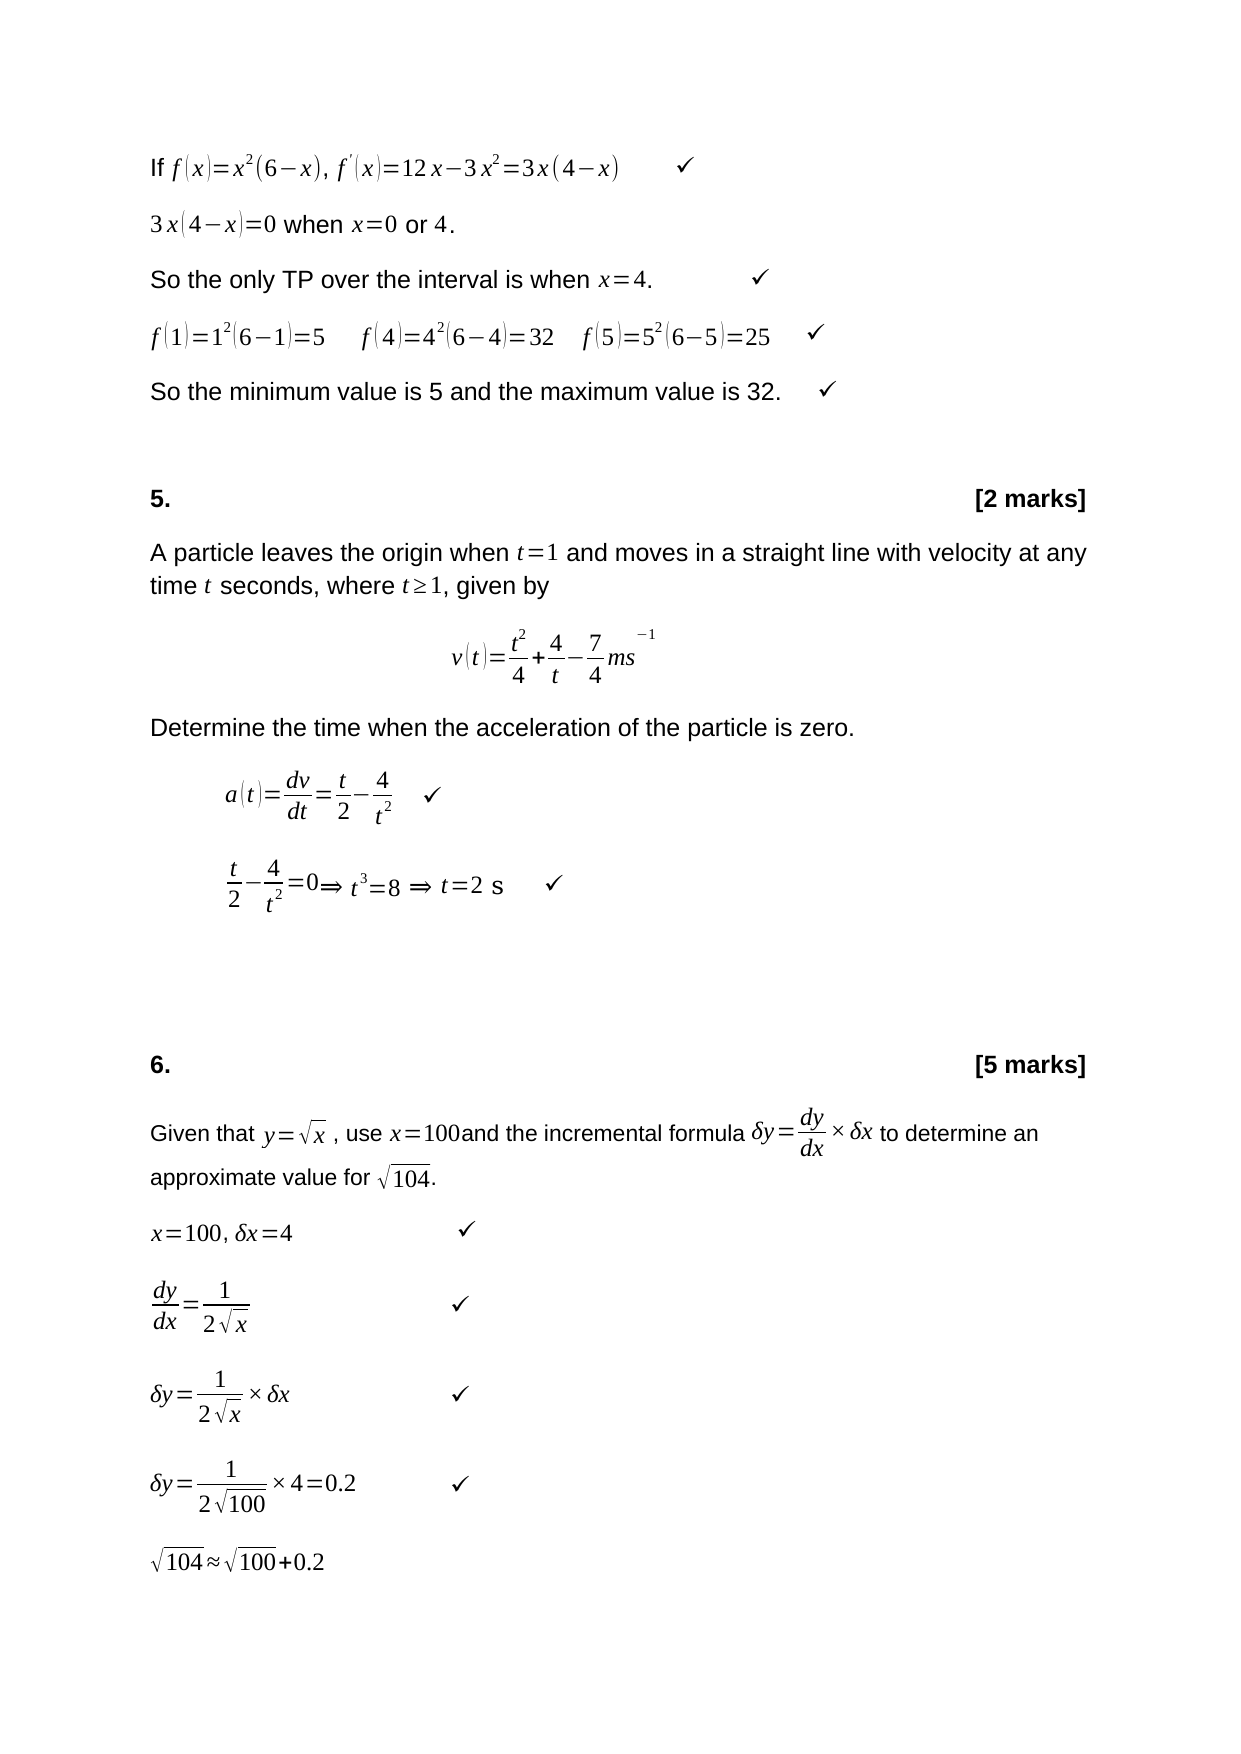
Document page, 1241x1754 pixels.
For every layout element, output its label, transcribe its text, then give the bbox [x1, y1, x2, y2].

text 6. [5 marks] [150, 1050, 1090, 1078]
text , [150, 1219, 1090, 1247]
text A particle leaves the origin when and moves in a straight line with velocity at any time seconds, where , given by [150, 538, 1090, 600]
text If , [150, 150, 1090, 184]
text So the only TP over the interval is when . [150, 265, 1090, 293]
text Determine the time when the acceleration of the particle is zero. [150, 713, 1090, 741]
text 5. [2 marks] [150, 484, 1090, 513]
text So the minimum value is 5 and the maximum value is 32. [150, 377, 1090, 405]
text when or . [150, 209, 1090, 239]
text ⇒ ⇒ s [150, 854, 1090, 917]
text Given that , use and the incremental formula to determine an approximate value for . [150, 1103, 1090, 1192]
